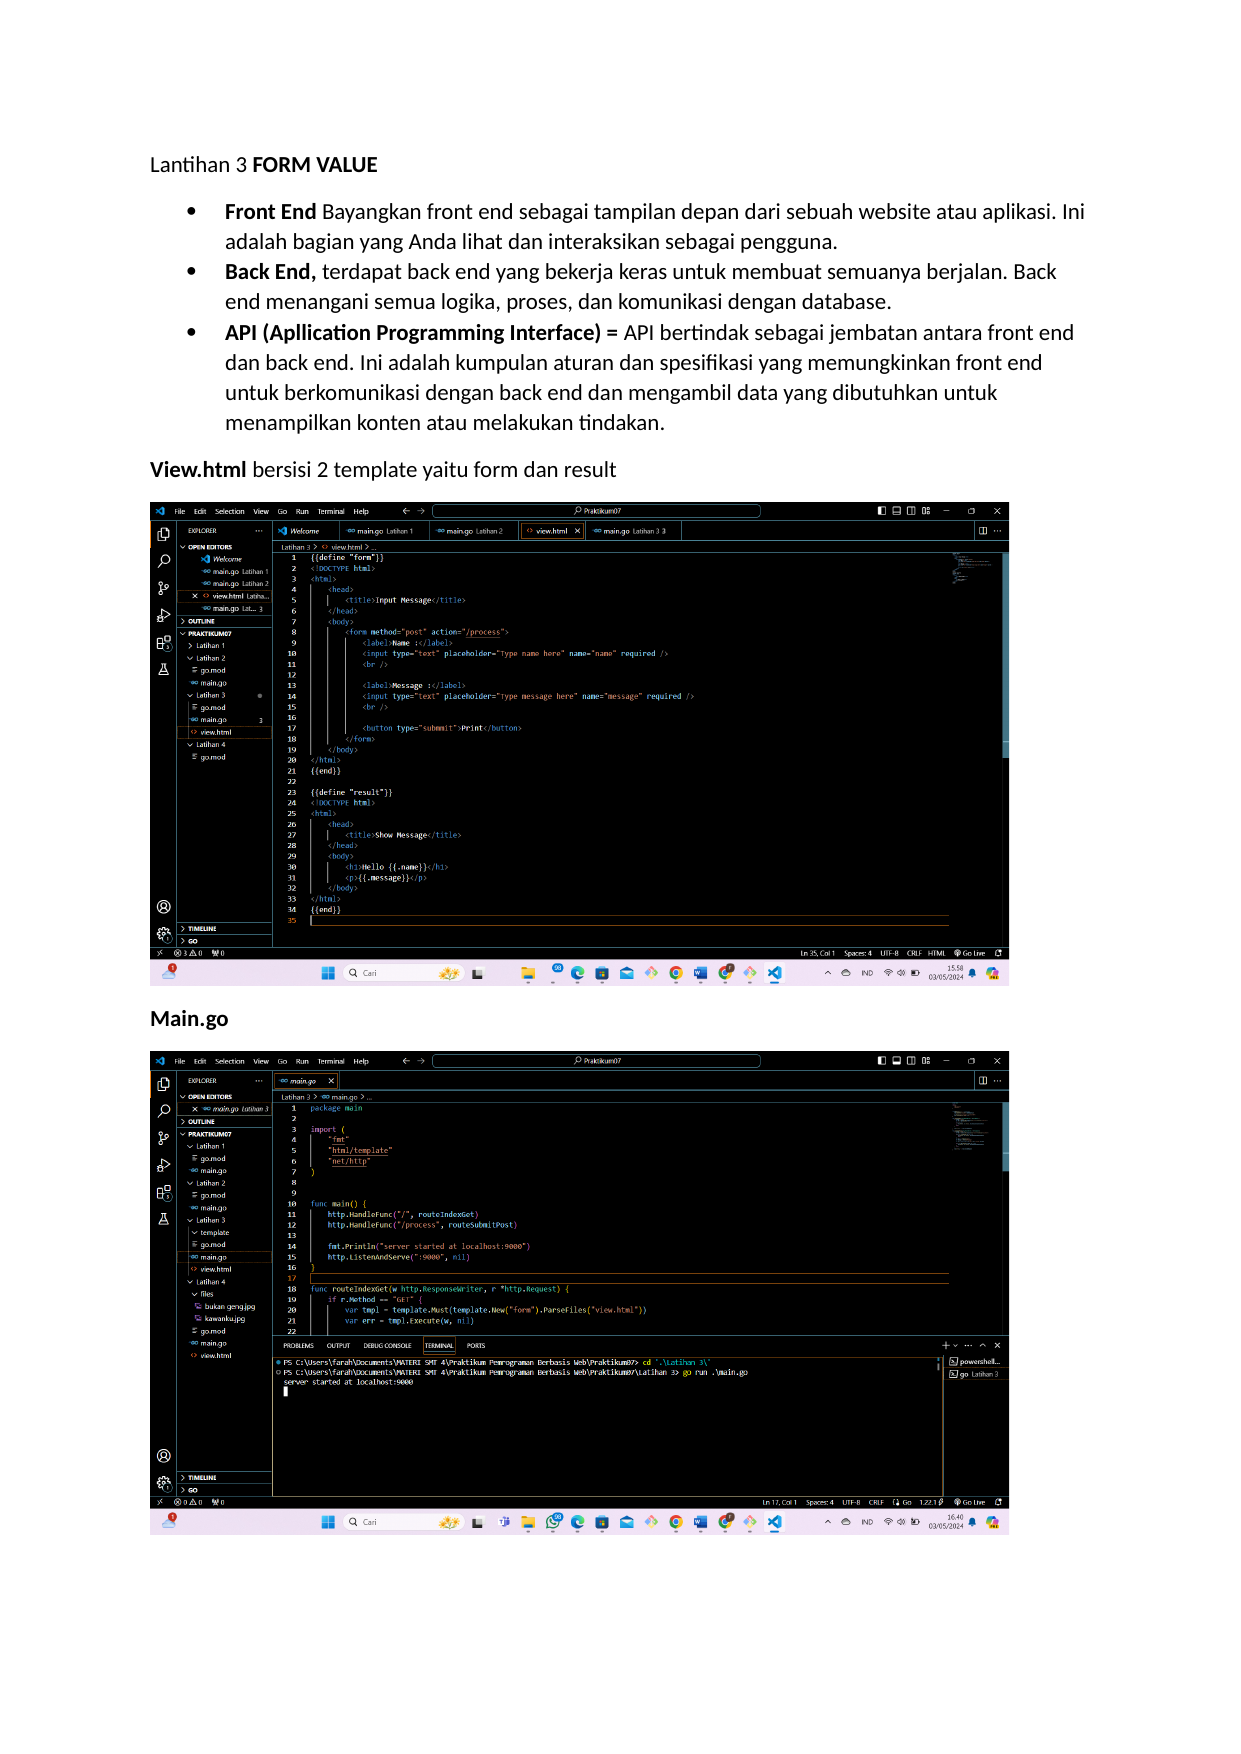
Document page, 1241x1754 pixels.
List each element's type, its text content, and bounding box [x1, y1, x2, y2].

list API (Apllication Programming Interface) = API bertindak sebagai jembatan antara front end dan back end. Ini adalah kumpulan aturan dan spesifikasi yang memungkinkan front end untuk berkomunikasi dengan back end dan mengambil data yang dibutuhkan untuk menampilkan konten atau melakukan tindakan. [187, 318, 1090, 436]
text View.html bersisi 2 template yaitu form dan result [150, 455, 1090, 483]
list Front End Bayangkan front end sebagai tampilan depan dari sebuah website atau aplikasi. Ini adalah bagian yang Anda lihat dan interaksikan sebagai pengguna. [187, 197, 1090, 255]
text Lantihan 3 FORM VALUE [150, 150, 1090, 178]
text Main.go [150, 1004, 1090, 1032]
picture [150, 502, 1010, 986]
list Back End, terdapat back end yang bekerja keras untuk membuat semuanya berjalan. Back end menangani semua logika, proses, dan komunikasi dengan database. [187, 257, 1090, 316]
picture [150, 1051, 1010, 1535]
